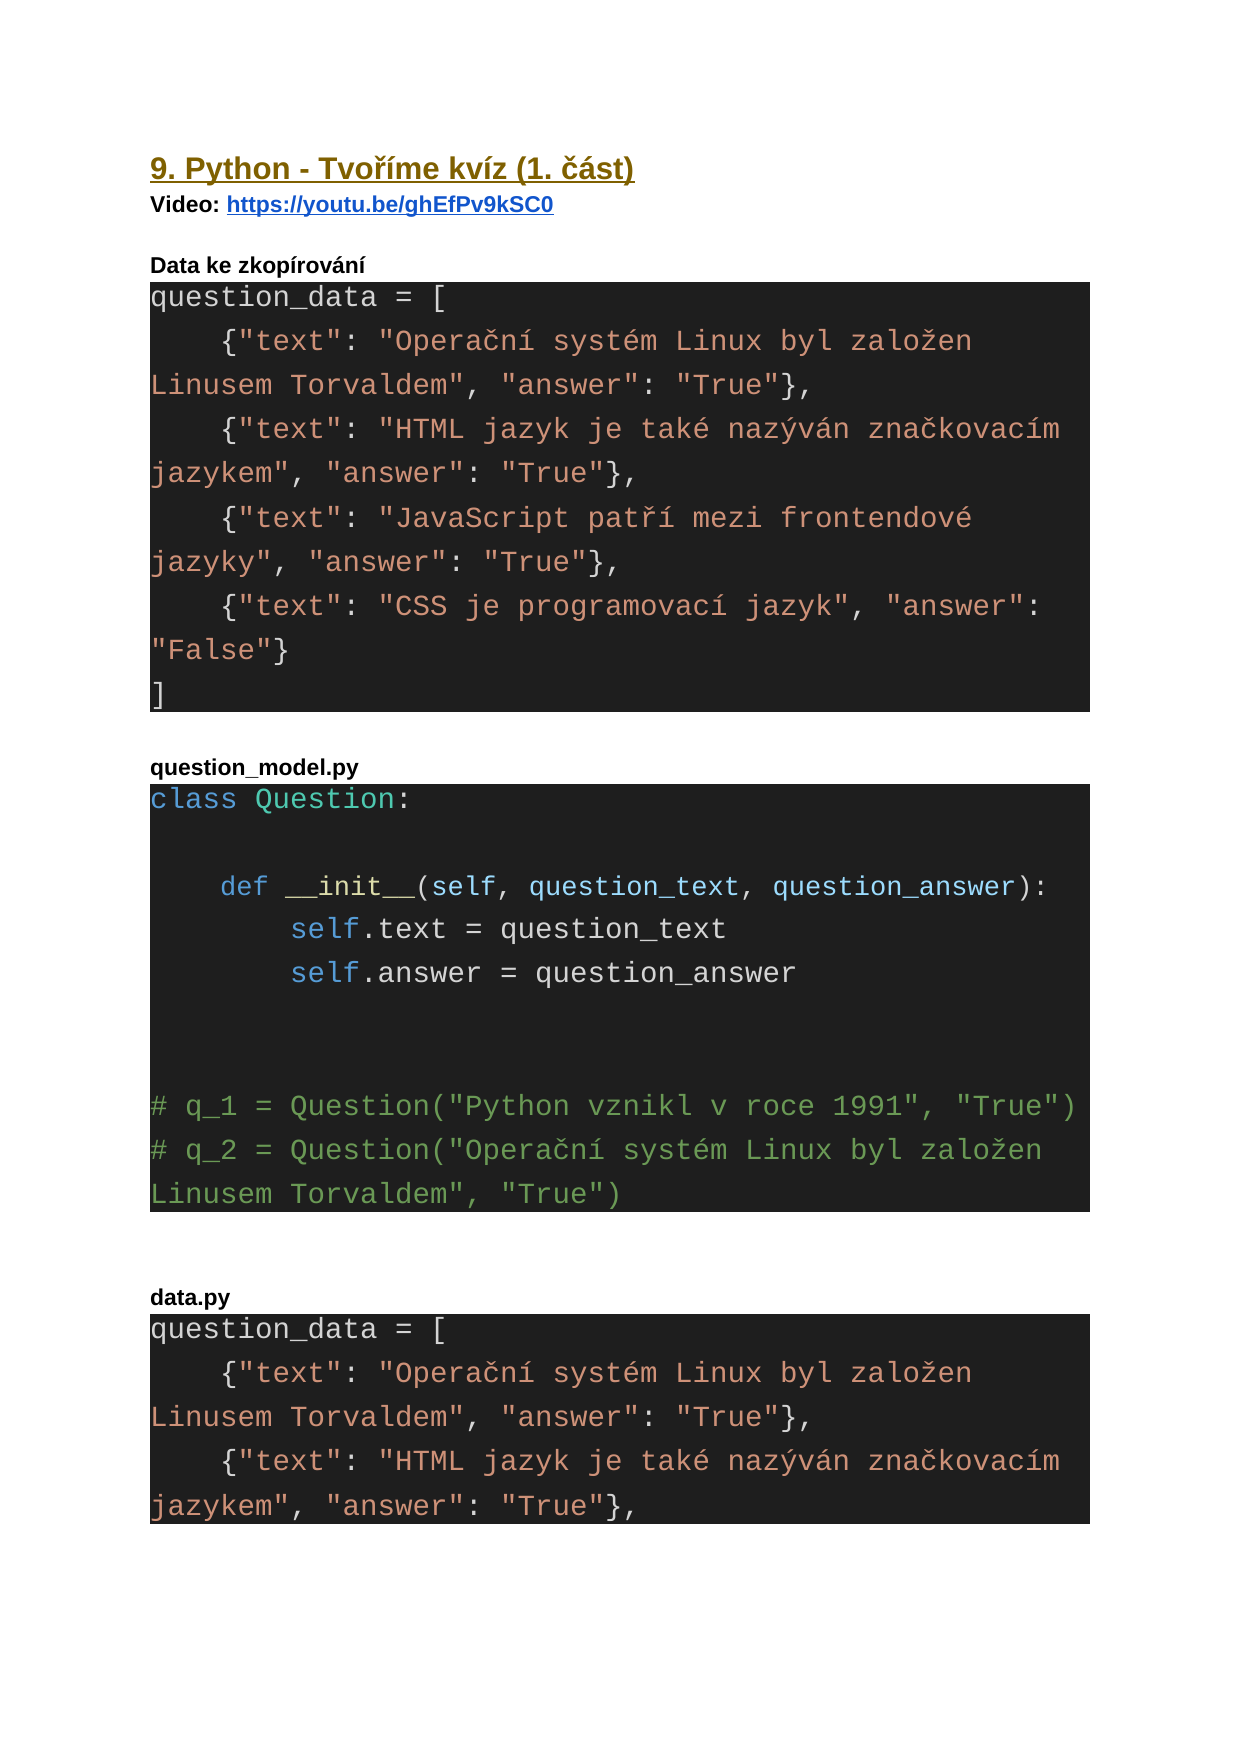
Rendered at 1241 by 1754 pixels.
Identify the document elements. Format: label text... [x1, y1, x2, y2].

text ] [150, 679, 1090, 712]
text question_data = [ [150, 282, 1090, 315]
text # q_2 = Question("Operační systém Linux byl založen Linusem Torvaldem", "True") [150, 1135, 1090, 1212]
text {"text": "HTML jazyk je také nazýván značkovacím jazykem", "answer": "True"}, [150, 414, 1090, 492]
text 9. Python - Tvoříme kvíz (1. část) [150, 150, 1090, 186]
text class Question: [150, 784, 1090, 817]
text Video: https://youtu.be/ghEfPv9kSC0 [150, 191, 1090, 218]
text {"text": "HTML jazyk je také nazýván značkovacím jazykem", "answer": "True"}, [150, 1446, 1090, 1524]
text self.answer = question_answer [150, 958, 1090, 991]
text {"text": "Operační systém Linux byl založen Linusem Torvaldem", "answer": "True"}, [150, 1358, 1090, 1435]
text {"text": "CSS je programovací jazyk", "answer": "False"} [150, 591, 1090, 668]
text question_data = [ [150, 1314, 1090, 1347]
text question_model.py [150, 754, 1090, 780]
text {"text": "JavaScript patří mezi frontendové jazyky", "answer": "True"}, [150, 503, 1090, 580]
text data.py [150, 1284, 1090, 1310]
text Data ke zkopírování [150, 252, 1090, 278]
text {"text": "Operační systém Linux byl založen Linusem Torvaldem", "answer": "True"}, [150, 326, 1090, 403]
text self.text = question_text [150, 914, 1090, 947]
text def __init__(self, question_text, question_answer): [150, 872, 1090, 903]
text # q_1 = Question("Python vznikl v roce 1991", "True") [150, 1091, 1090, 1124]
